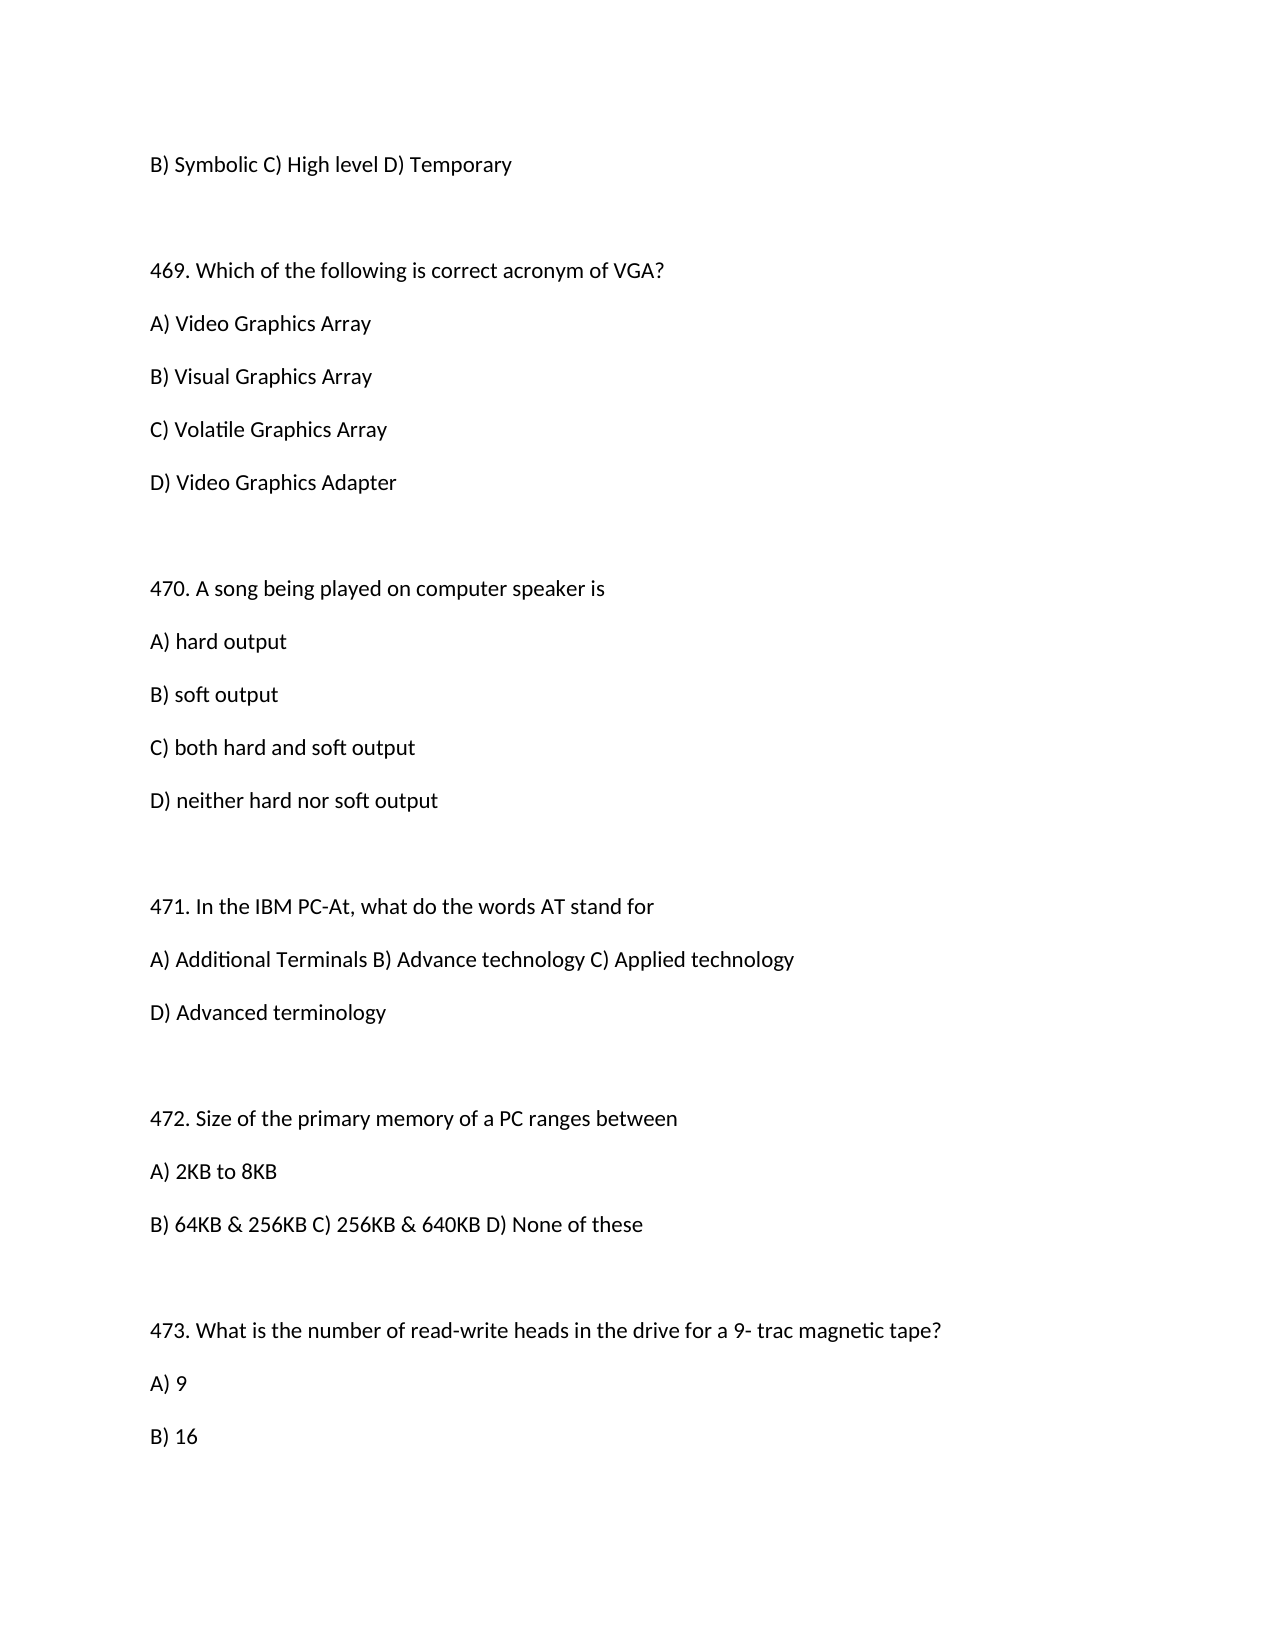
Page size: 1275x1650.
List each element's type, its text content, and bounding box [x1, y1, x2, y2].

text B) 64KB & 256KB C) 256KB & 640KB D) None of these [150, 1210, 1125, 1238]
text C) Volatile Graphics Array [150, 415, 1125, 443]
text B) Visual Graphics Array [150, 362, 1125, 390]
text A) Video Graphics Array [150, 309, 1125, 337]
text 470. A song being played on computer speaker is [150, 574, 1125, 602]
text C) both hard and soft output [150, 733, 1125, 761]
text B) Symbolic C) High level D) Temporary [150, 150, 1125, 178]
text D) neither hard nor soft output [150, 786, 1125, 814]
text 469. Which of the following is correct acronym of VGA? [150, 256, 1125, 284]
text A) 9 [150, 1369, 1125, 1397]
text 473. What is the number of read-write heads in the drive for a 9- trac magnetic tape? [150, 1316, 1125, 1344]
text D) Video Graphics Adapter [150, 468, 1125, 496]
text A) Additional Terminals B) Advance technology C) Applied technology [150, 945, 1125, 973]
text B) 16 [150, 1422, 1125, 1451]
text 471. In the IBM PC-At, what do the words AT stand for [150, 892, 1125, 920]
text D) Advanced terminology [150, 998, 1125, 1026]
text 472. Size of the primary memory of a PC ranges between [150, 1104, 1125, 1132]
text A) hard output [150, 627, 1125, 655]
text A) 2KB to 8KB [150, 1157, 1125, 1185]
text B) soft output [150, 680, 1125, 708]
